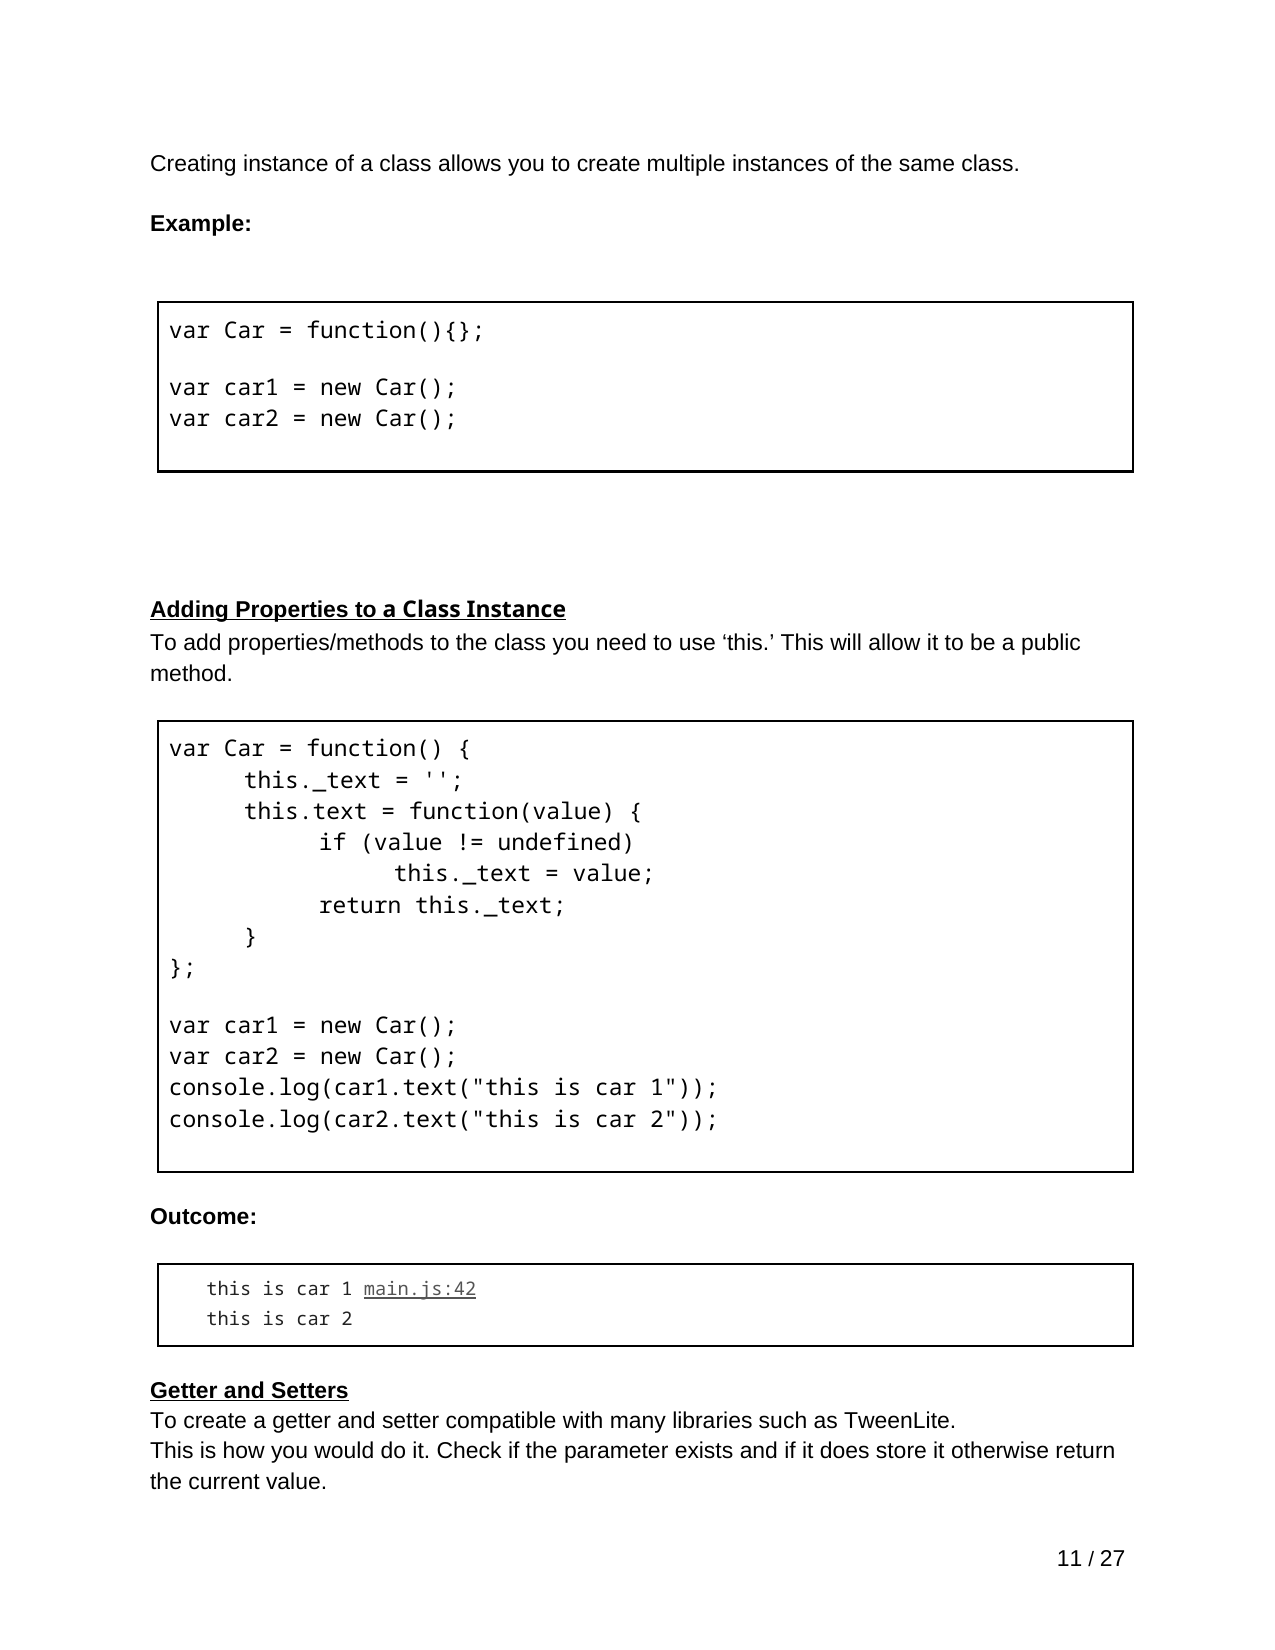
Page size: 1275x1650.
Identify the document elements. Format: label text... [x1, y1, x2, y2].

text This is how you would do it. Check if the parameter exists and if it does store it otherwise return the current value. [150, 1437, 1125, 1494]
text Creating instance of a class allows you to create multiple instances of the same class. [150, 150, 1125, 176]
table_header var Car = function() { this._text = ''; this.text = function(value) { if (value != undefined) this._text = value; return this._text; } }; var car1 = new Car(); var car2 = new Car(); console.log(car1.text("this is car 1")); console.log(car2.text("this is car 2")); [159, 722, 1132, 1171]
text Adding Properties to a Class Instance [150, 593, 1125, 624]
text To create a getter and setter compatible with many libraries such as TweenLite. [150, 1407, 1125, 1434]
table_header var Car = function(){}; var car1 = new Car(); var car2 = new Car(); [159, 303, 1132, 470]
text Getter and Setters [150, 1377, 1125, 1403]
text Example: [150, 210, 1125, 237]
text Outcome: [150, 1203, 1125, 1229]
table_header this is car 1 main.js:42 this is car 2 [159, 1265, 1132, 1345]
text To add properties/methods to the class you need to use ‘this.’ This will allow it to be a public method. [150, 629, 1125, 686]
